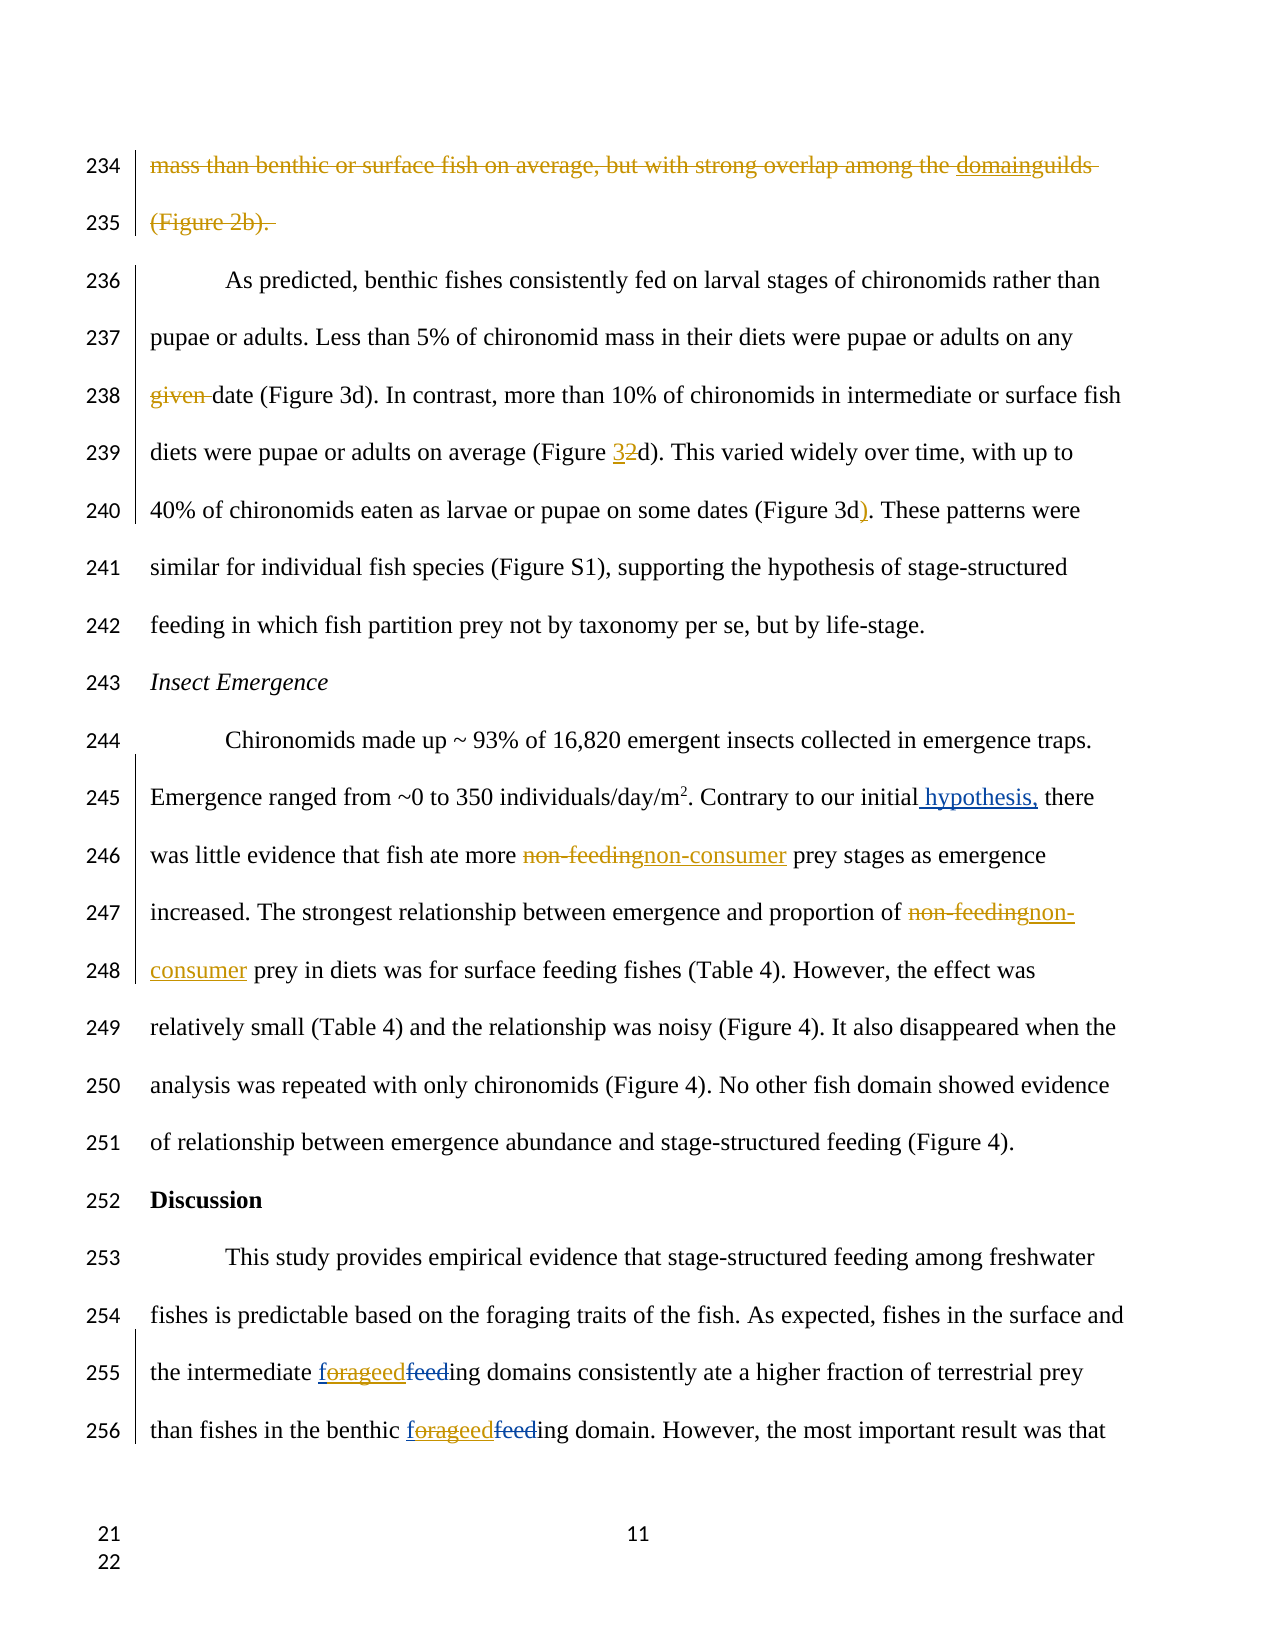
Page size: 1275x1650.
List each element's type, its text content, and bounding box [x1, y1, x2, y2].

text Discussion [150, 1185, 1125, 1214]
text Chironomids made up ~ 93% of 16,820 emergent insects collected in emergence traps. Emergence ranged from ~0 to 350 individuals/day/m2. Contrary to our initial there was little evidence that fish ate more prey stages as emergence increased. The strongest relationship between emergence and proportion of prey in diets was for surface feeding fishes (Table 4). However, the effect was relatively small (Table 4) and the relationship was noisy (Figure 4). It also disappeared when the analysis was repeated with only chironomids (Figure 4). No other fish domain showed evidence of relationship between emergence abundance and stage-structured feeding (Figure 4). [150, 725, 1125, 1156]
text As predicted, benthic fishes consistently fed on larval stages of chironomids rather than pupae or adults. Less than 5% of chironomid mass in their diets were pupae or adults on any date (Figure 3d). In contrast, more than 10% of chironomids in intermediate or surface fish diets were pupae or adults on average (Figure d). This varied widely over time, with up to 40% of chironomids eaten as larvae or pupae on some dates (Figure 3d. These patterns were similar for individual fish species (Figure S1), supporting the hypothesis of stage-structured feeding in which fish partition prey not by taxonomy per se, but by life-stage. [150, 265, 1125, 639]
text Insect Emergence [150, 667, 1125, 696]
